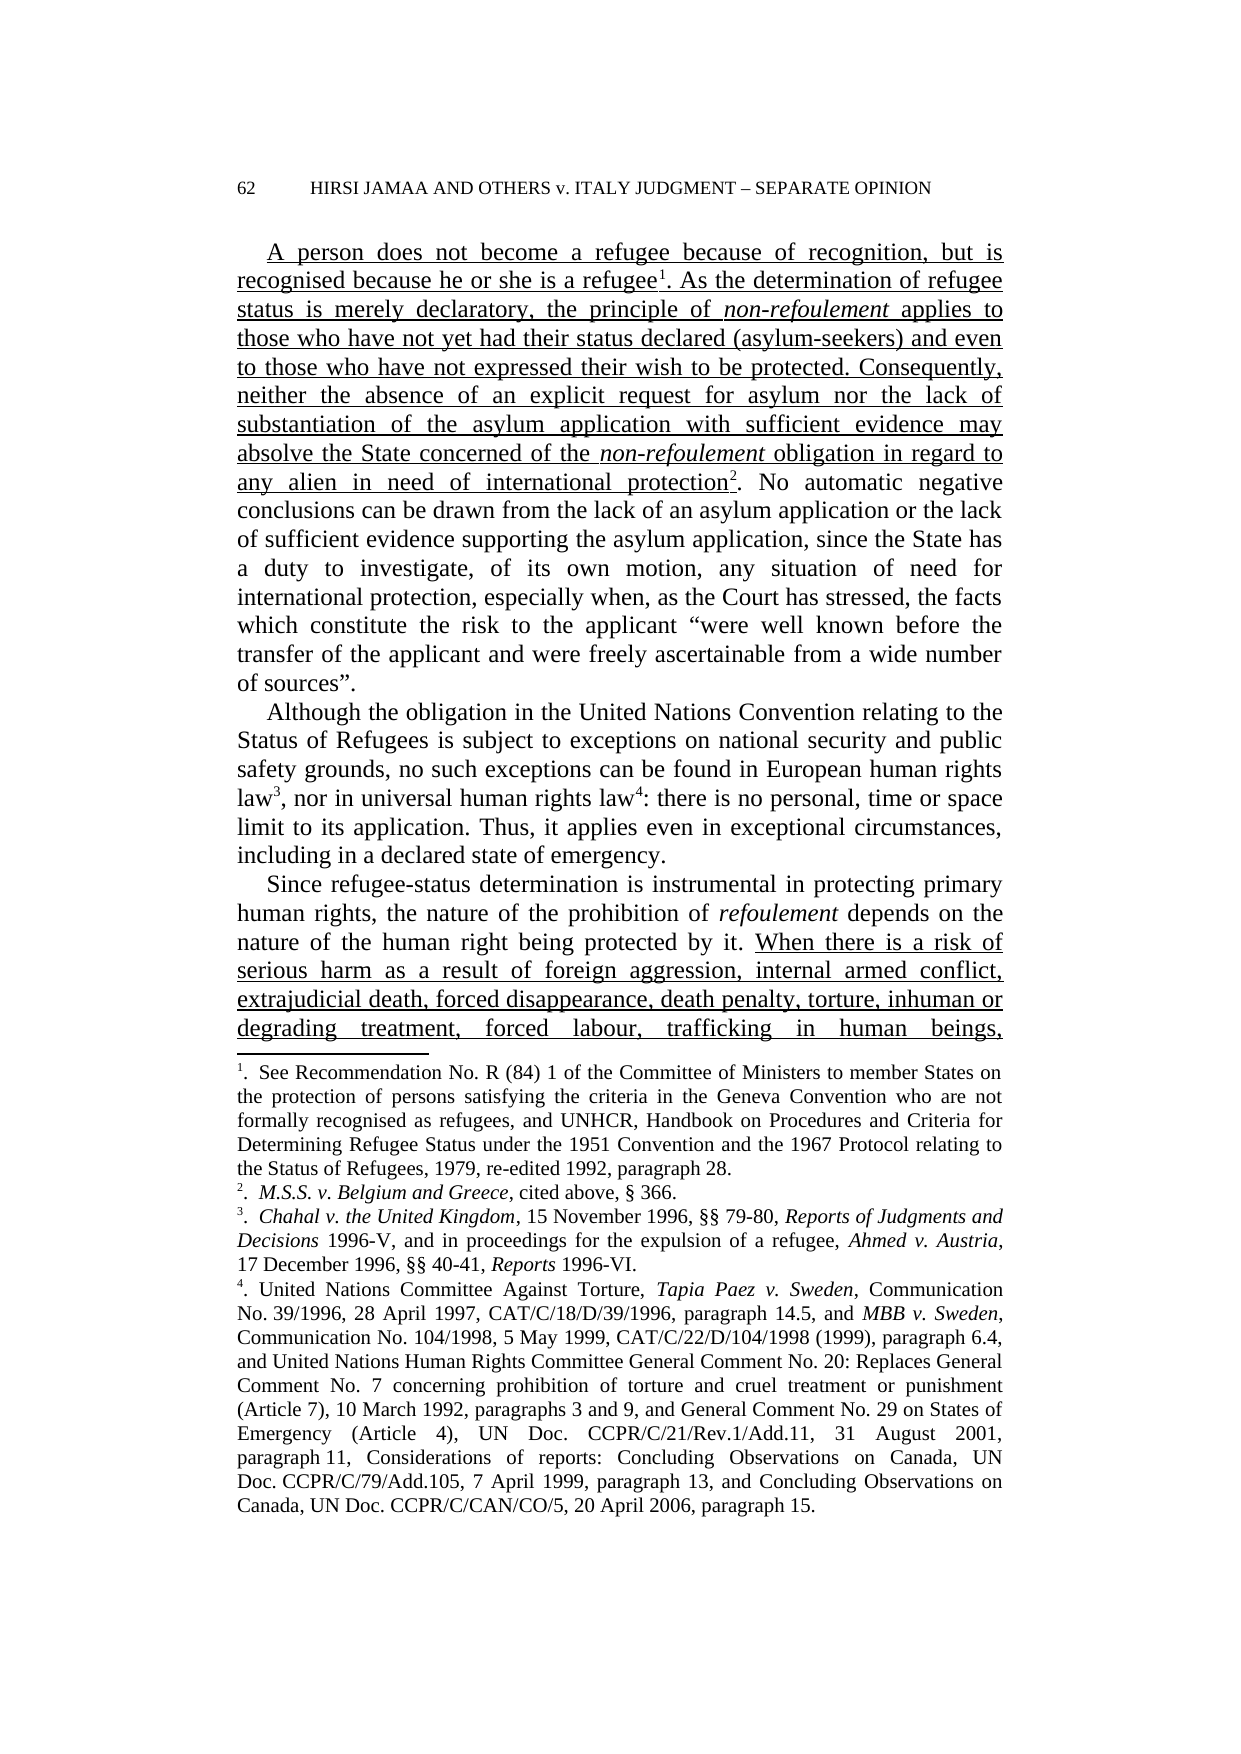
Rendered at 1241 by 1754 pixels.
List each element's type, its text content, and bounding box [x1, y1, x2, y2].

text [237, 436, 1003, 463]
text A person does not become a refugee because of recognition, but is recognised because he or she is a refugee. As the determination of refugee status is merely declaratory, the principle of non-refoulement applies to those who have not yet had their status declared (asylum-seekers) and even to those who have not expressed their wish to be protected. Consequently, neither the absence of an explicit request for asylum nor the lack of substantiation of the asylum application with sufficient evidence may absolve the State concerned of the non-refoulement obligation in regard to any alien in need of international protection. No automatic negative conclusions can be drawn from the lack of an asylum application or the lack of sufficient evidence supporting the asylum application, since the State has a duty to investigate, of its own motion, any situation of need for international protection, especially when, as the Court has stressed, the facts which constitute the risk to the applicant “were well known before the transfer of the applicant and were freely ascertainable from a wide number of sources”. [237, 464, 1003, 697]
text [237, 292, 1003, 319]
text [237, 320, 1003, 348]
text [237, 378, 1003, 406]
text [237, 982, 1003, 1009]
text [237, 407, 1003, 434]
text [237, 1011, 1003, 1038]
text Since refugee-status determination is instrumental in protecting primary human rights, the nature of the prohibition of refoulement depends on the nature of the human right being protected by it. When there is a risk of serious harm as a result of foreign aggression, internal armed conflict, extrajudicial death, forced disappearance, death penalty, torture, inhuman or degrading treatment, forced labour, trafficking in human beings, persecution, or trial based on a retroactive penal law or on evidence gathered by torture or inhuman and degrading treatment in the receiving State, the obligation of non-refoulement is an absolute obligation of all States. When there is a risk of a violation of any European Convention right (other than the right to life and physical integrity and the principle of legality in criminal law) in the receiving State, the State may derogate from its duty to provide for international protection, depending on the assessment of the proportionality of the competing values involved. There is an exception to this proportionality test: when the risk of a violation of any European Convention right (other than the right to life and physical integrity and the principle of legality in criminal law) in the receiving State is “flagrant” and the very essence of that right is at stake, the State is unavoidably bound by the obligation of non-refoulement. [237, 869, 1003, 981]
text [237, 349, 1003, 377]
text Although the obligation in the United Nations Convention relating to the Status of Refugees is subject to exceptions on national security and public safety grounds, no such exceptions can be found in European human rights law, nor in universal human rights law: there is no personal, time or space limit to its application. Thus, it applies even in exceptional circumstances, including in a declared state of emergency. [237, 697, 1003, 869]
